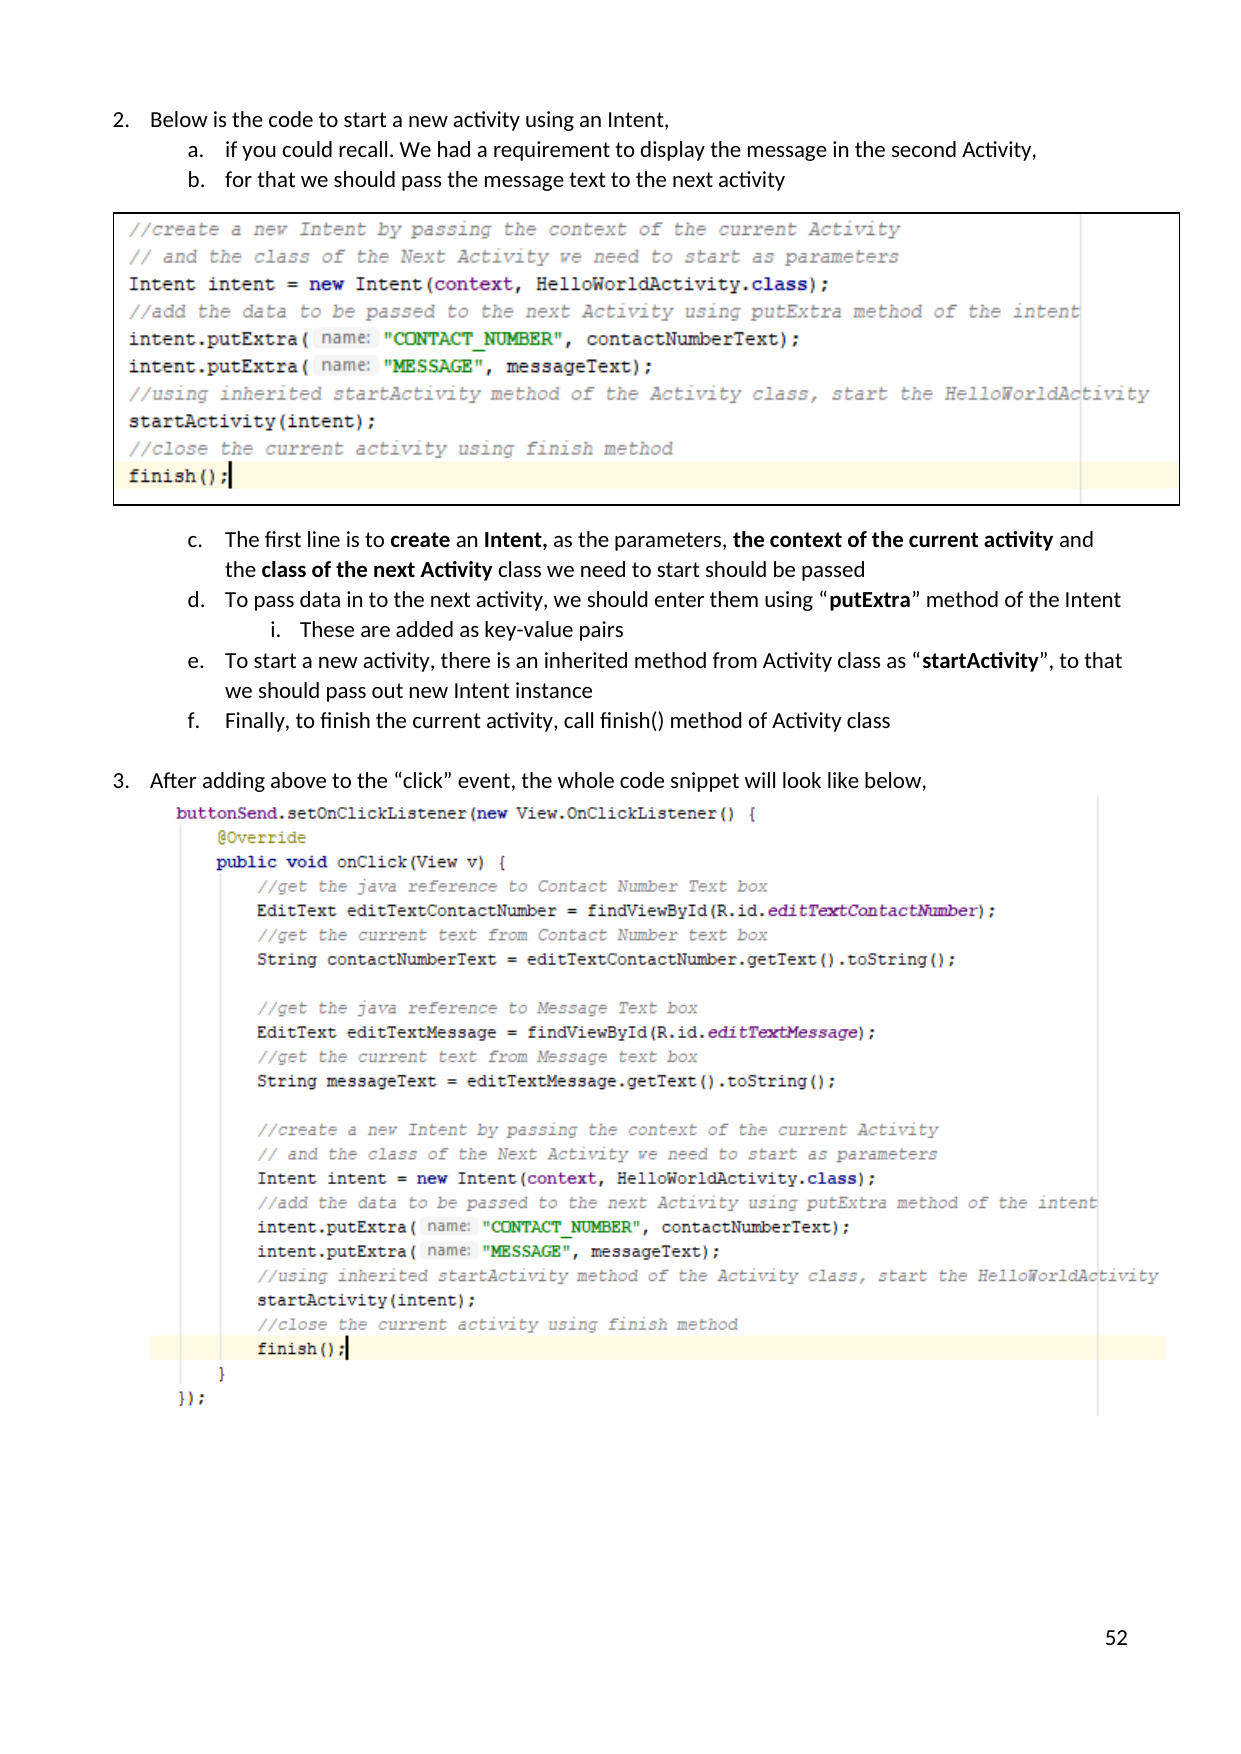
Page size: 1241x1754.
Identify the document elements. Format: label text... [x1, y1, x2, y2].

picture [114, 214, 1179, 504]
list To start a new activity, there is an inherited method from Activity class as “startActivity”, to that we should pass out new Intent instance [187, 646, 1128, 704]
list To pass data in to the next activity, we should enter them using “putExtra” method of the Intent [187, 585, 1128, 613]
list The first line is to create an Intent, as the parameters, the context of the current activity and the class of the next Activity class we need to start should be passed [187, 525, 1128, 583]
list if you could recall. We had a requirement to display the message in the second Activity, [187, 135, 1128, 163]
list Below is the code to start a new activity using an Intent, [112, 105, 1128, 133]
picture [150, 796, 1166, 1416]
list Finally, to finish the current activity, call finish() method of Activity class [187, 706, 1128, 764]
list for that we should pass the message text to the next activity [187, 165, 1128, 193]
list These are added as key-value pairs [281, 616, 1128, 643]
